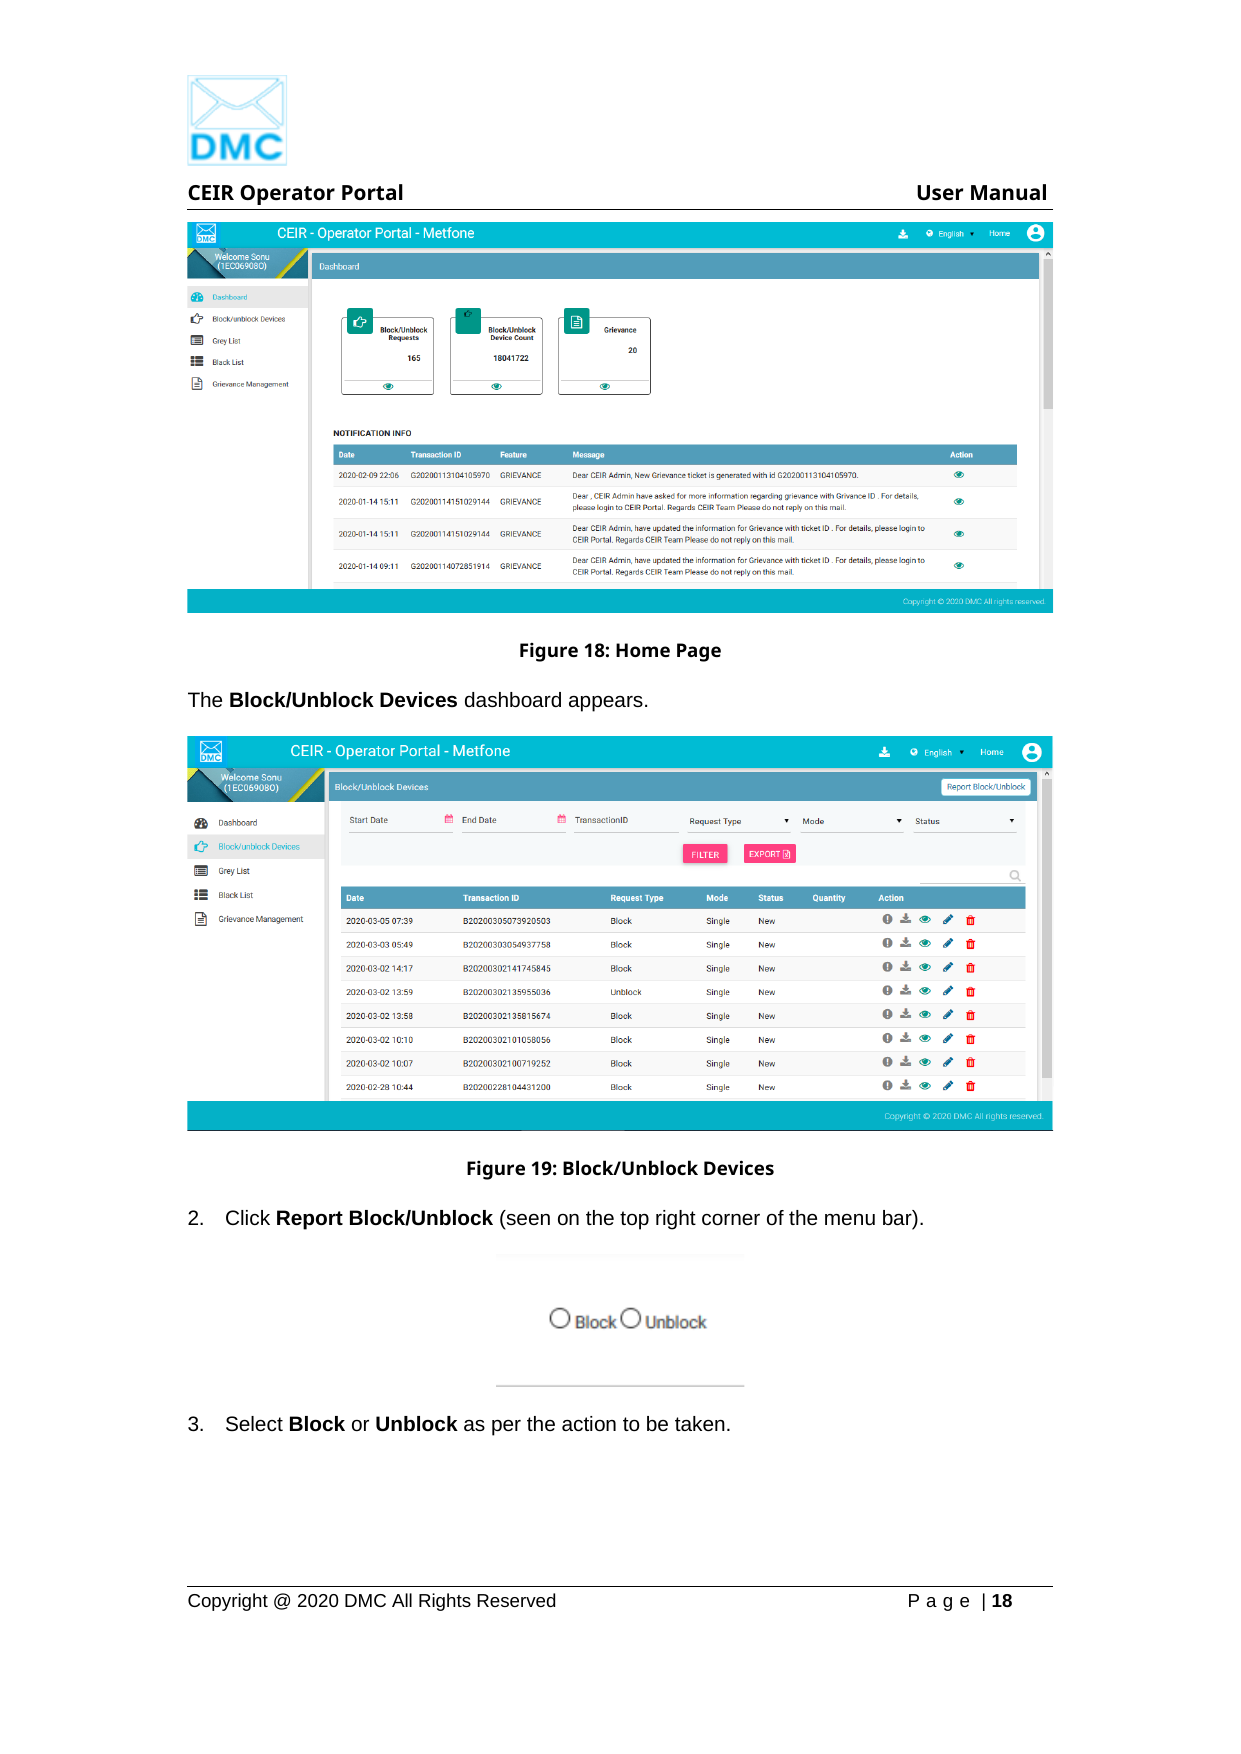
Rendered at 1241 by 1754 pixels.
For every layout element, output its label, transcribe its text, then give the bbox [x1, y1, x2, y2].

picture [187, 75, 288, 166]
list Click Report Block/Unblock (seen on the top right corner of the menu bar). [187, 1206, 1053, 1229]
picture [496, 1254, 745, 1387]
text Figure 19: Block/Unblock Devices [187, 1155, 1053, 1181]
picture [201, 752, 209, 761]
text Figure 18: Home Page [187, 637, 1053, 663]
picture [187, 222, 1054, 613]
list Select Block or Unblock as per the action to be taken. [187, 1411, 1053, 1435]
picture [187, 736, 1054, 1131]
picture [210, 753, 221, 761]
text The Block/Unblock Devices dashboard appears. [187, 688, 1053, 712]
picture [197, 233, 215, 242]
